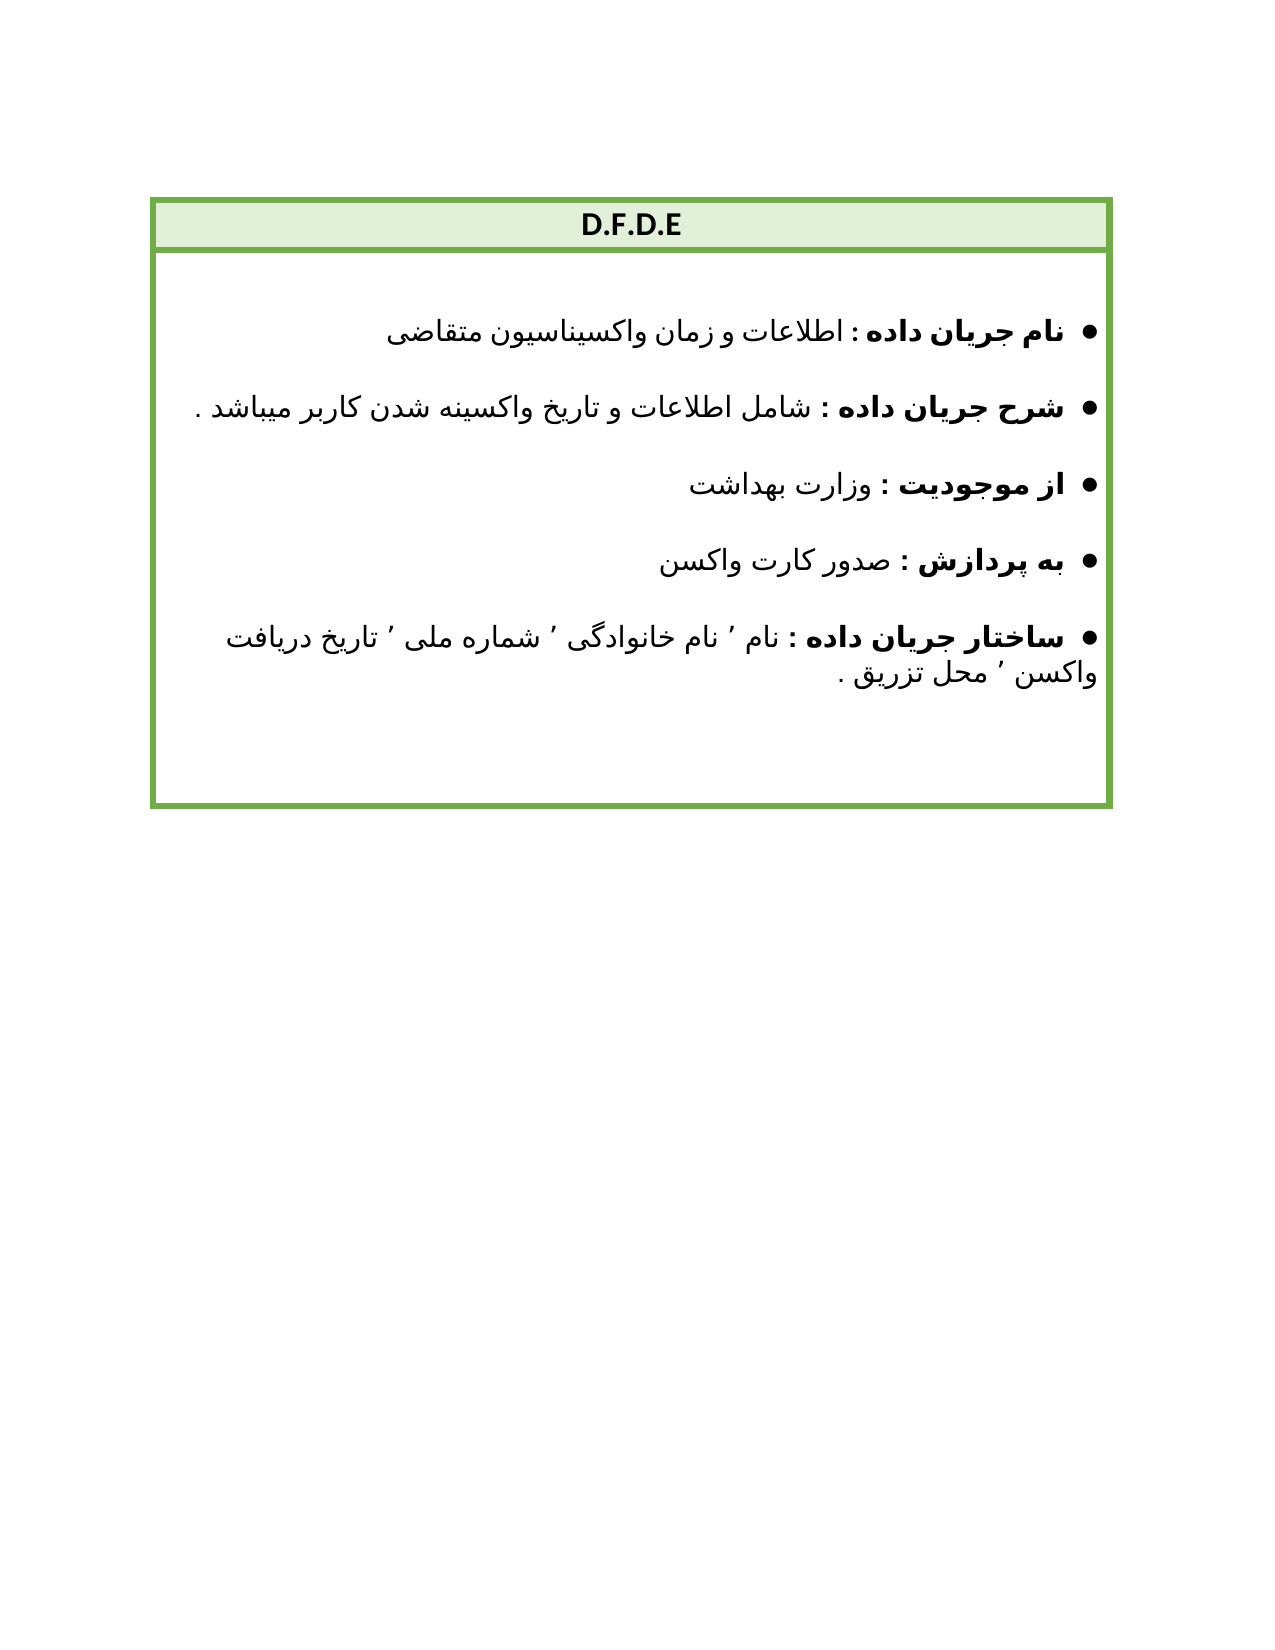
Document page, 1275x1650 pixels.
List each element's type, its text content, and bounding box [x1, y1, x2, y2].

table_cell • نام جریان داده : اطلاعات و زمان واکسیناسیون متقاضی • شرح جریان داده : شامل اطلاعات و تاریخ واکسینه شدن کاربر میباشد . • از موجودیت : وزارت بهداشت • به پردازش : صدور کارت واکسن • ساختار جریان داده : نام ٬ نام خانوادگی ٬ شماره ملی ٬ تاریخ دریافت واکسن ٬ محل تزریق . [156, 253, 1106, 802]
table_header D.F.D.E [156, 203, 1106, 247]
